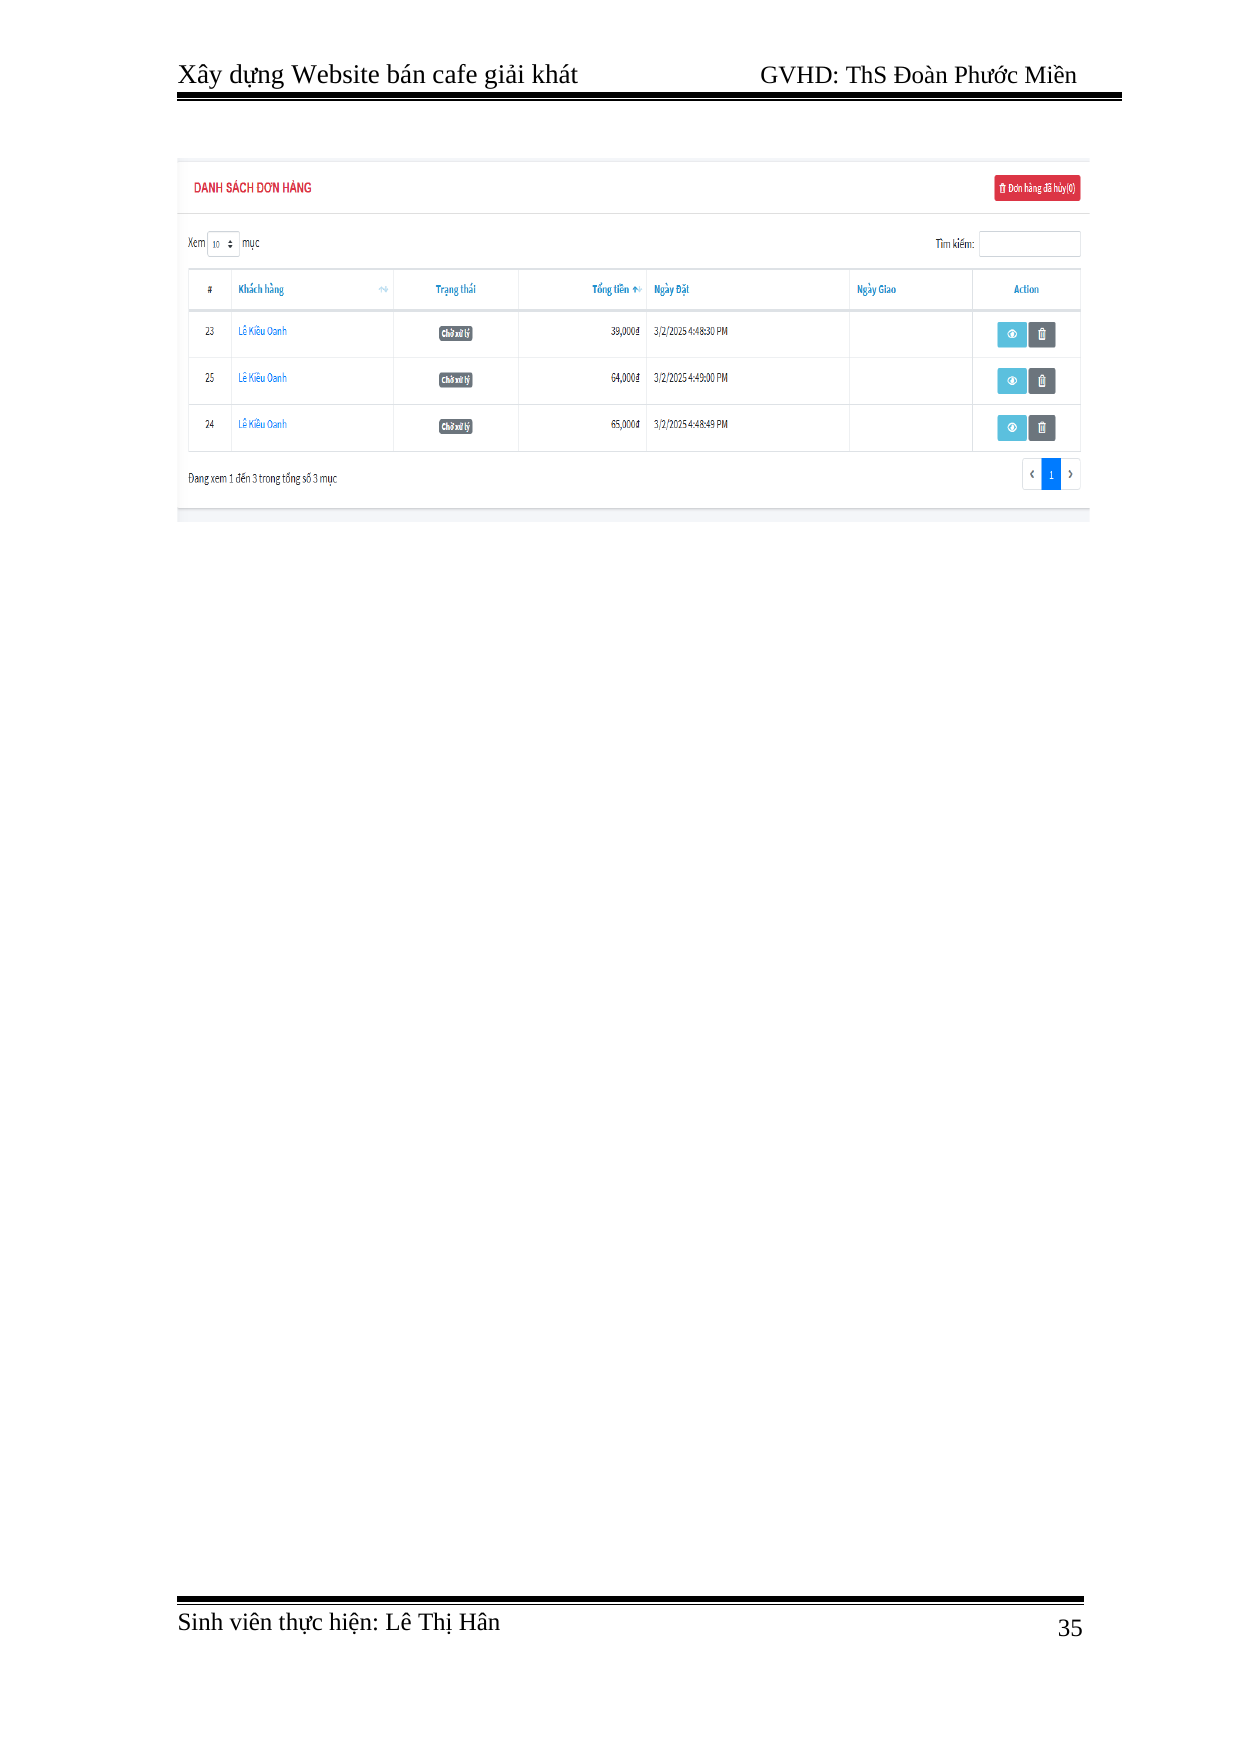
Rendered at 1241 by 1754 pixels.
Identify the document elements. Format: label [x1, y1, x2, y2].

picture [177, 158, 1090, 522]
